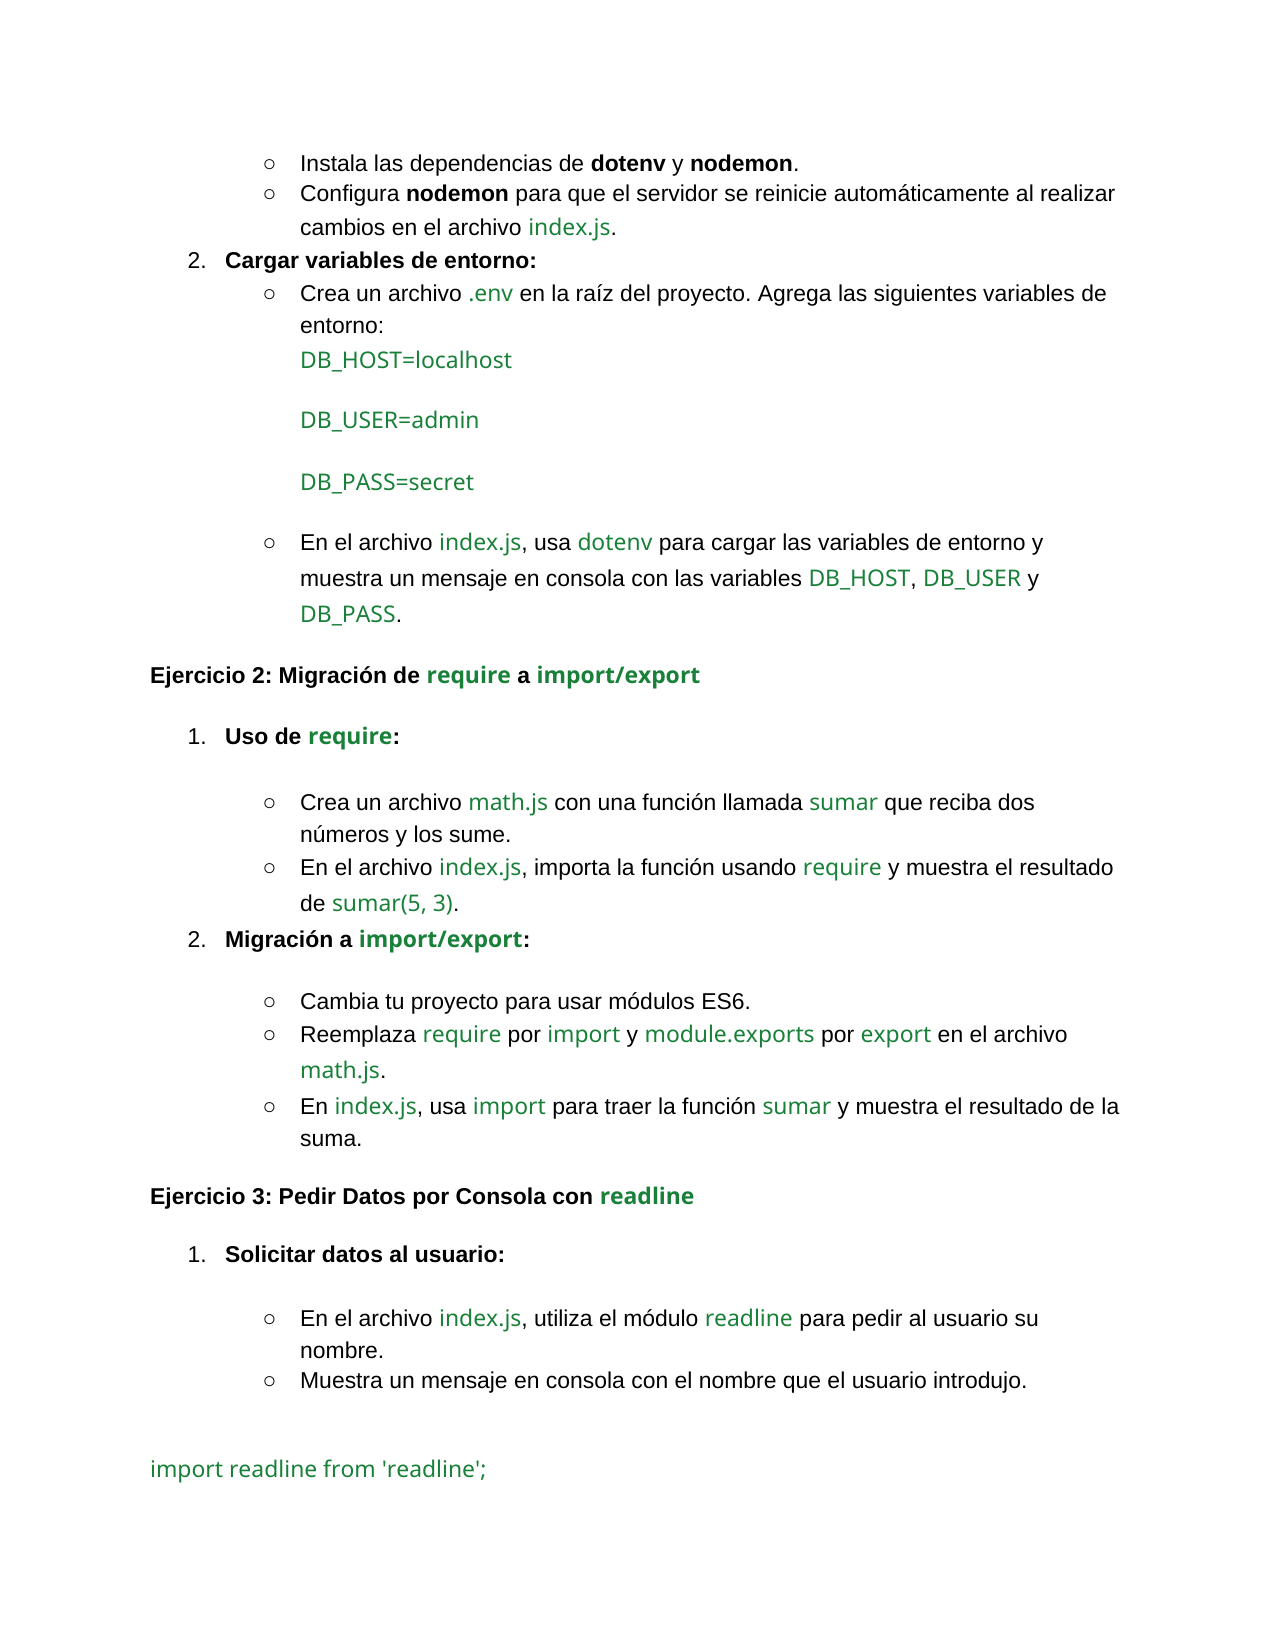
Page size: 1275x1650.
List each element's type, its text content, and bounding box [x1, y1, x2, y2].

list Crea un archivo .env en la raíz del proyecto. Agrega las siguientes variables de entorno: DB_HOST=localhost [262, 277, 1125, 375]
list Instala las dependencias de dotenv y nodemon. [262, 150, 1125, 176]
list Solicitar datos al usuario: [187, 1241, 1125, 1298]
list En el archivo index.js, utiliza el módulo readline para pedir al usuario su nombre. [262, 1302, 1125, 1363]
list En index.js, usa import para traer la función sumar y muestra el resultado de la suma. [262, 1090, 1125, 1151]
text import readline from 'readline'; [150, 1422, 1125, 1484]
subtitle Ejercicio 2: Migración de require a import/export [150, 659, 1125, 690]
list Migración a import/export: [187, 923, 1125, 984]
list Uso de require: [187, 720, 1125, 782]
list Cambia tu proyecto para usar módulos ES6. [262, 988, 1125, 1014]
list Cargar variables de entorno: [187, 247, 1125, 273]
list En el archivo index.js, usa dotenv para cargar las variables de entorno y muestra un mensaje en consola con las variables DB_HOST, DB_USER y DB_PASS. [262, 526, 1125, 629]
list Crea un archivo math.js con una función llamada sumar que reciba dos números y los sume. [262, 785, 1125, 847]
list En el archivo index.js, importa la función usando require y muestra el resultado de sumar(5, 3). [262, 851, 1125, 918]
list Configura nodemon para que el servidor se reinicie automáticamente al realizar cambios en el archivo index.js. [262, 180, 1125, 242]
subtitle Ejercicio 3: Pedir Datos por Consola con readline [150, 1180, 1125, 1212]
text DB_USER=admin [300, 404, 1125, 436]
text DB_PASS=secret [300, 465, 1125, 497]
list Muestra un mensaje en consola con el nombre que el usuario introdujo. [262, 1367, 1125, 1393]
list Reemplaza require por import y module.exports por export en el archivo math.js. [262, 1018, 1125, 1085]
